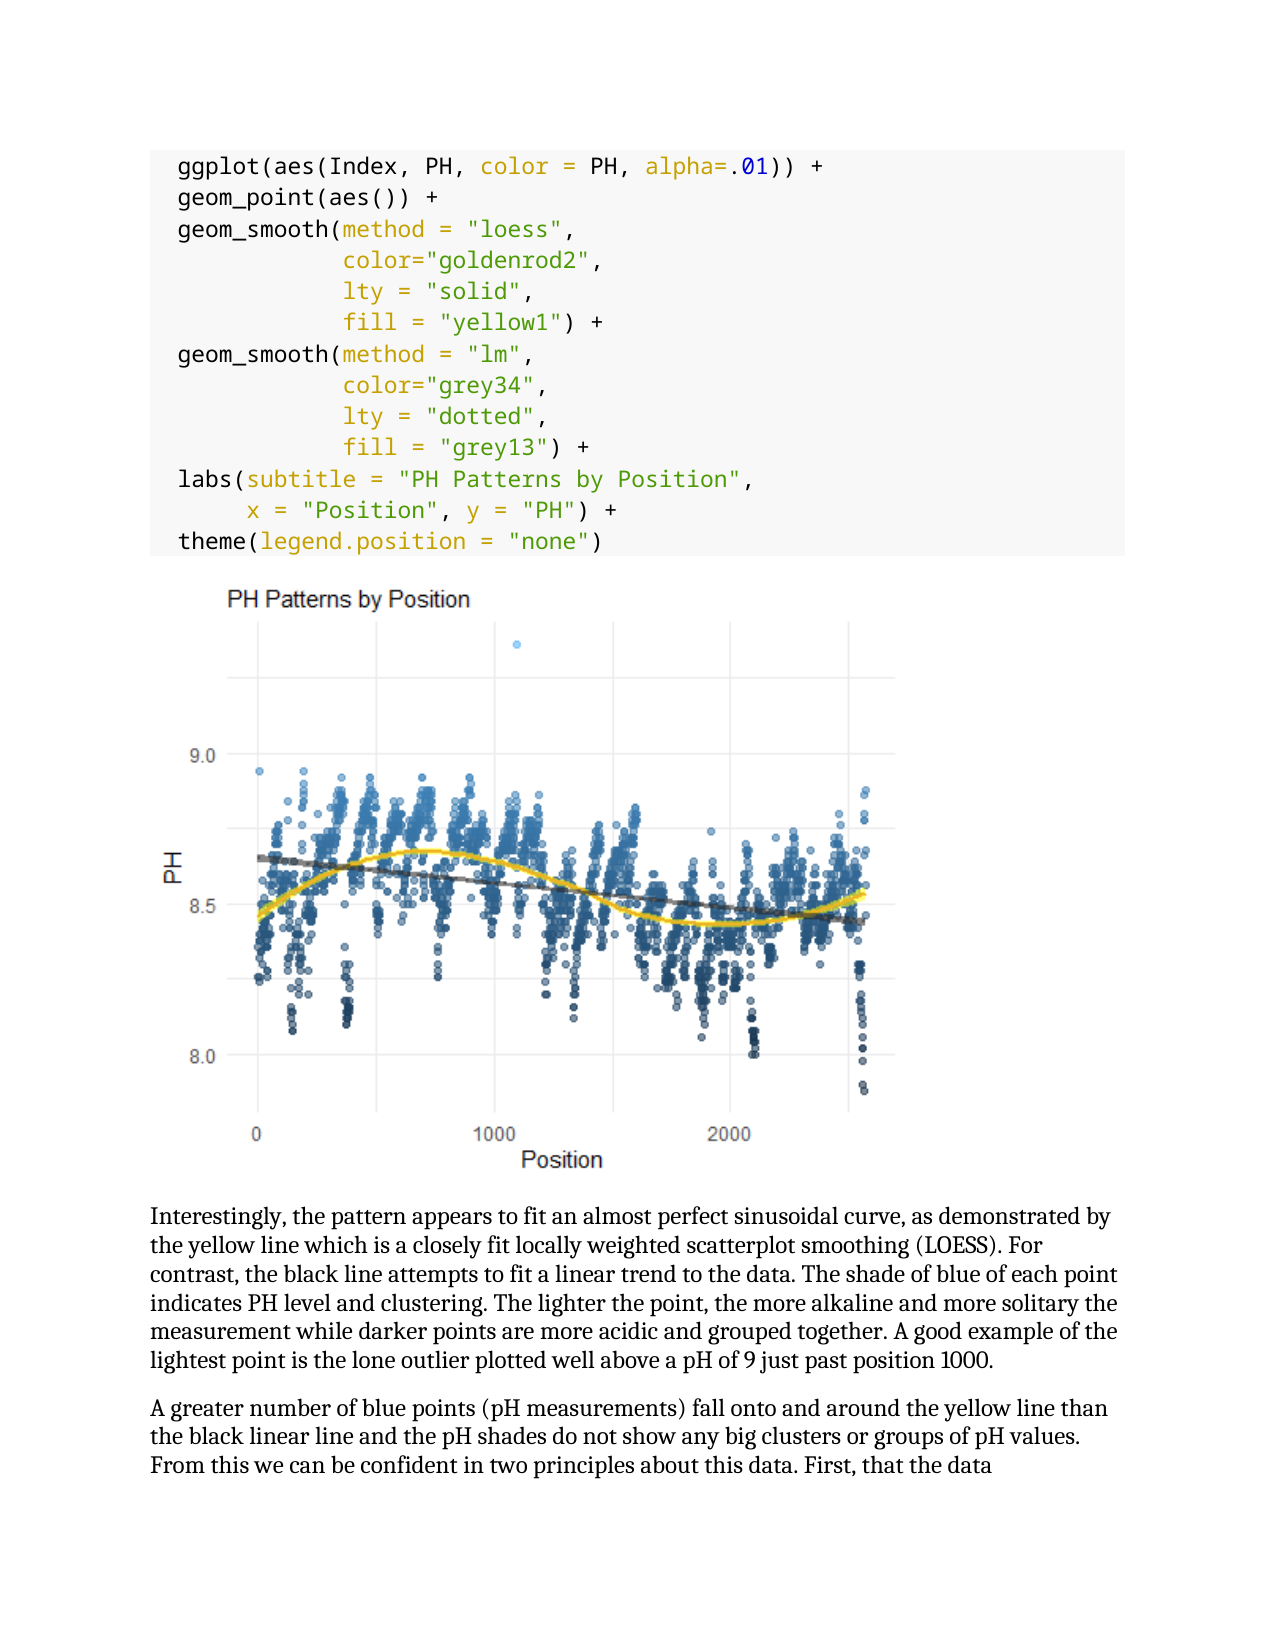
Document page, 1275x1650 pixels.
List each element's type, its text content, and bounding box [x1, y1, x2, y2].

picture [150, 577, 908, 1184]
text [150, 150, 1125, 556]
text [150, 1393, 1125, 1480]
text Interestingly, the pattern appears to fit an almost perfect sinusoidal curve, as demonstrated by the yellow line which is a closely fit locally weighted scatterplot smoothing (LOESS). For contrast, the black line attempts to fit a linear trend to the data. The shade of blue of each point indicates PH level and clustering. The lighter the point, the more alkaline and more solitary the measurement while darker points are more acidic and grouped together. A good example of the lightest point is the lone outlier plotted well above a pH of 9 just past position 1000. [150, 1202, 1125, 1375]
